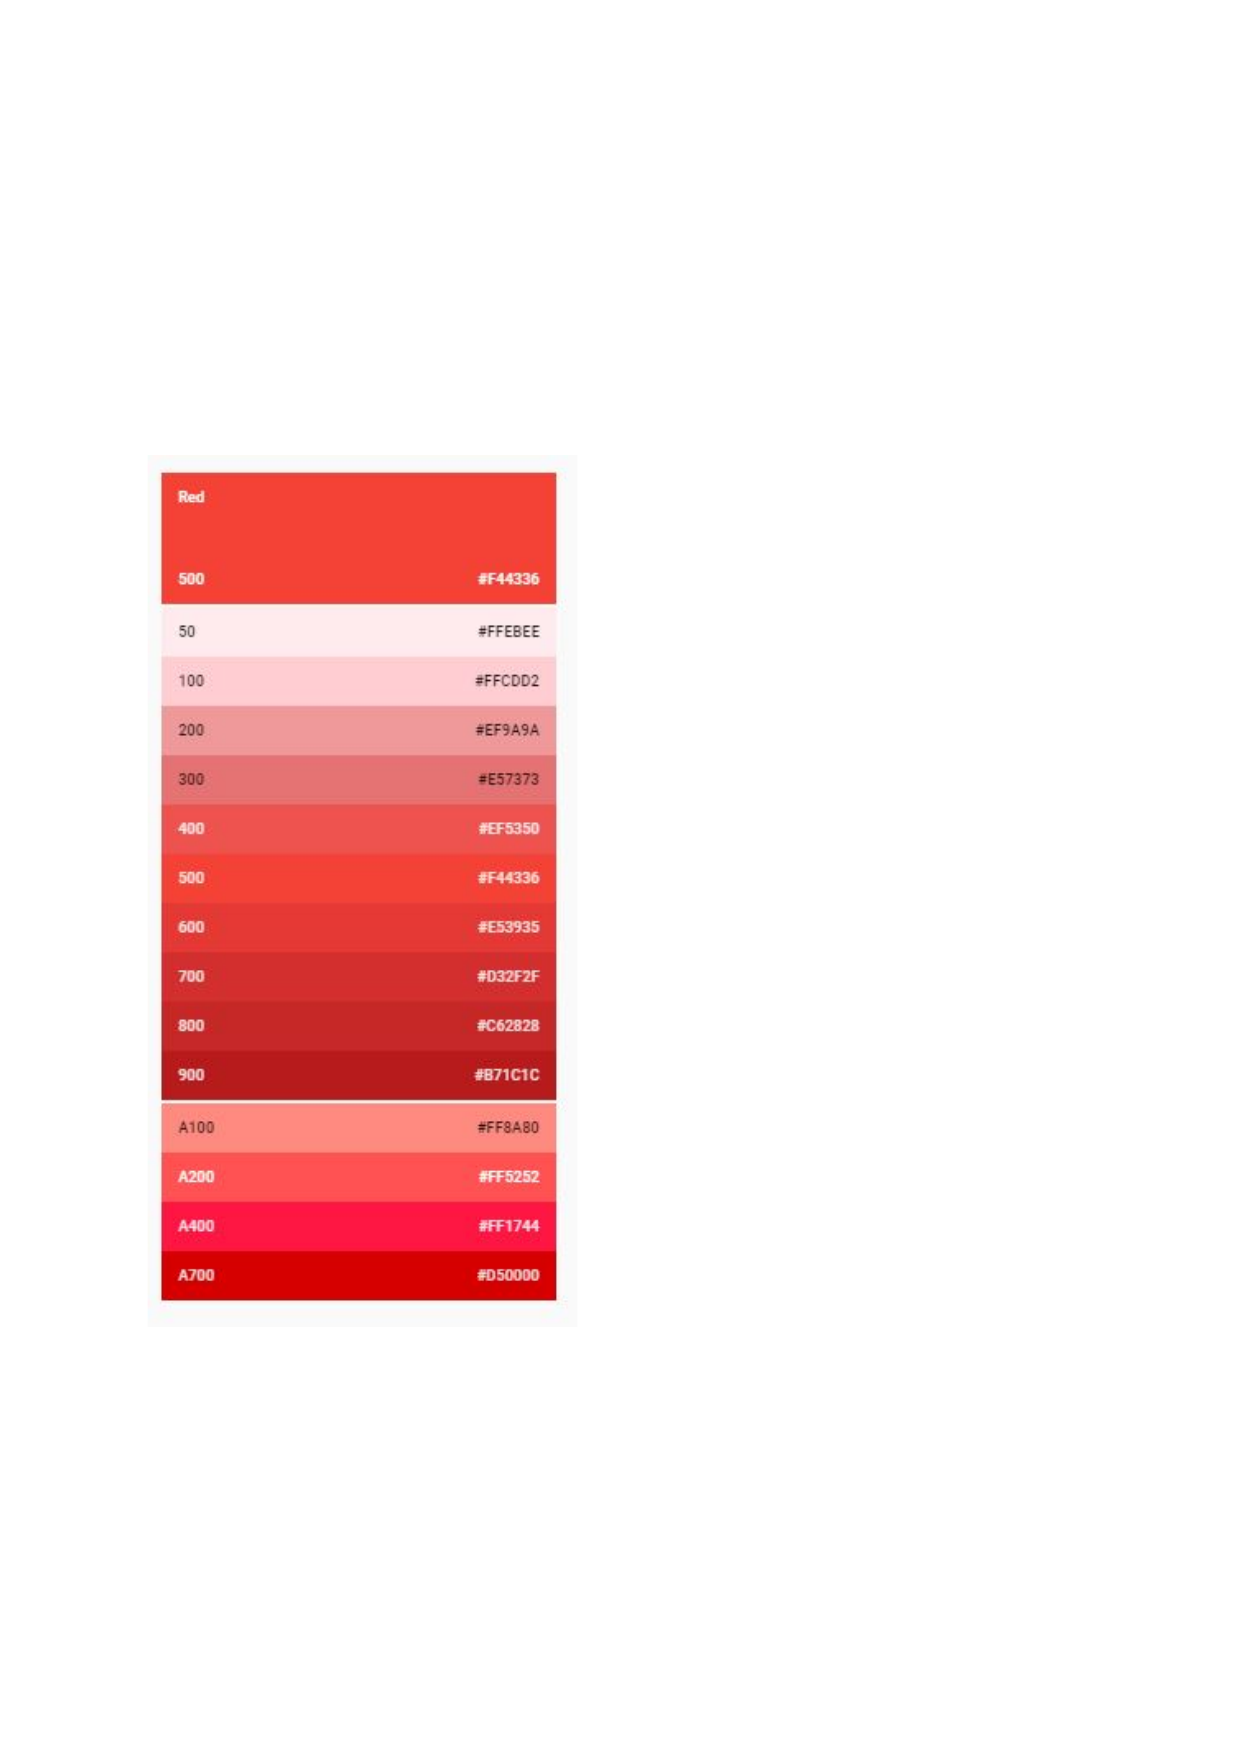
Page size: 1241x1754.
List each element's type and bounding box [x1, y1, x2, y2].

picture [147, 455, 578, 1327]
